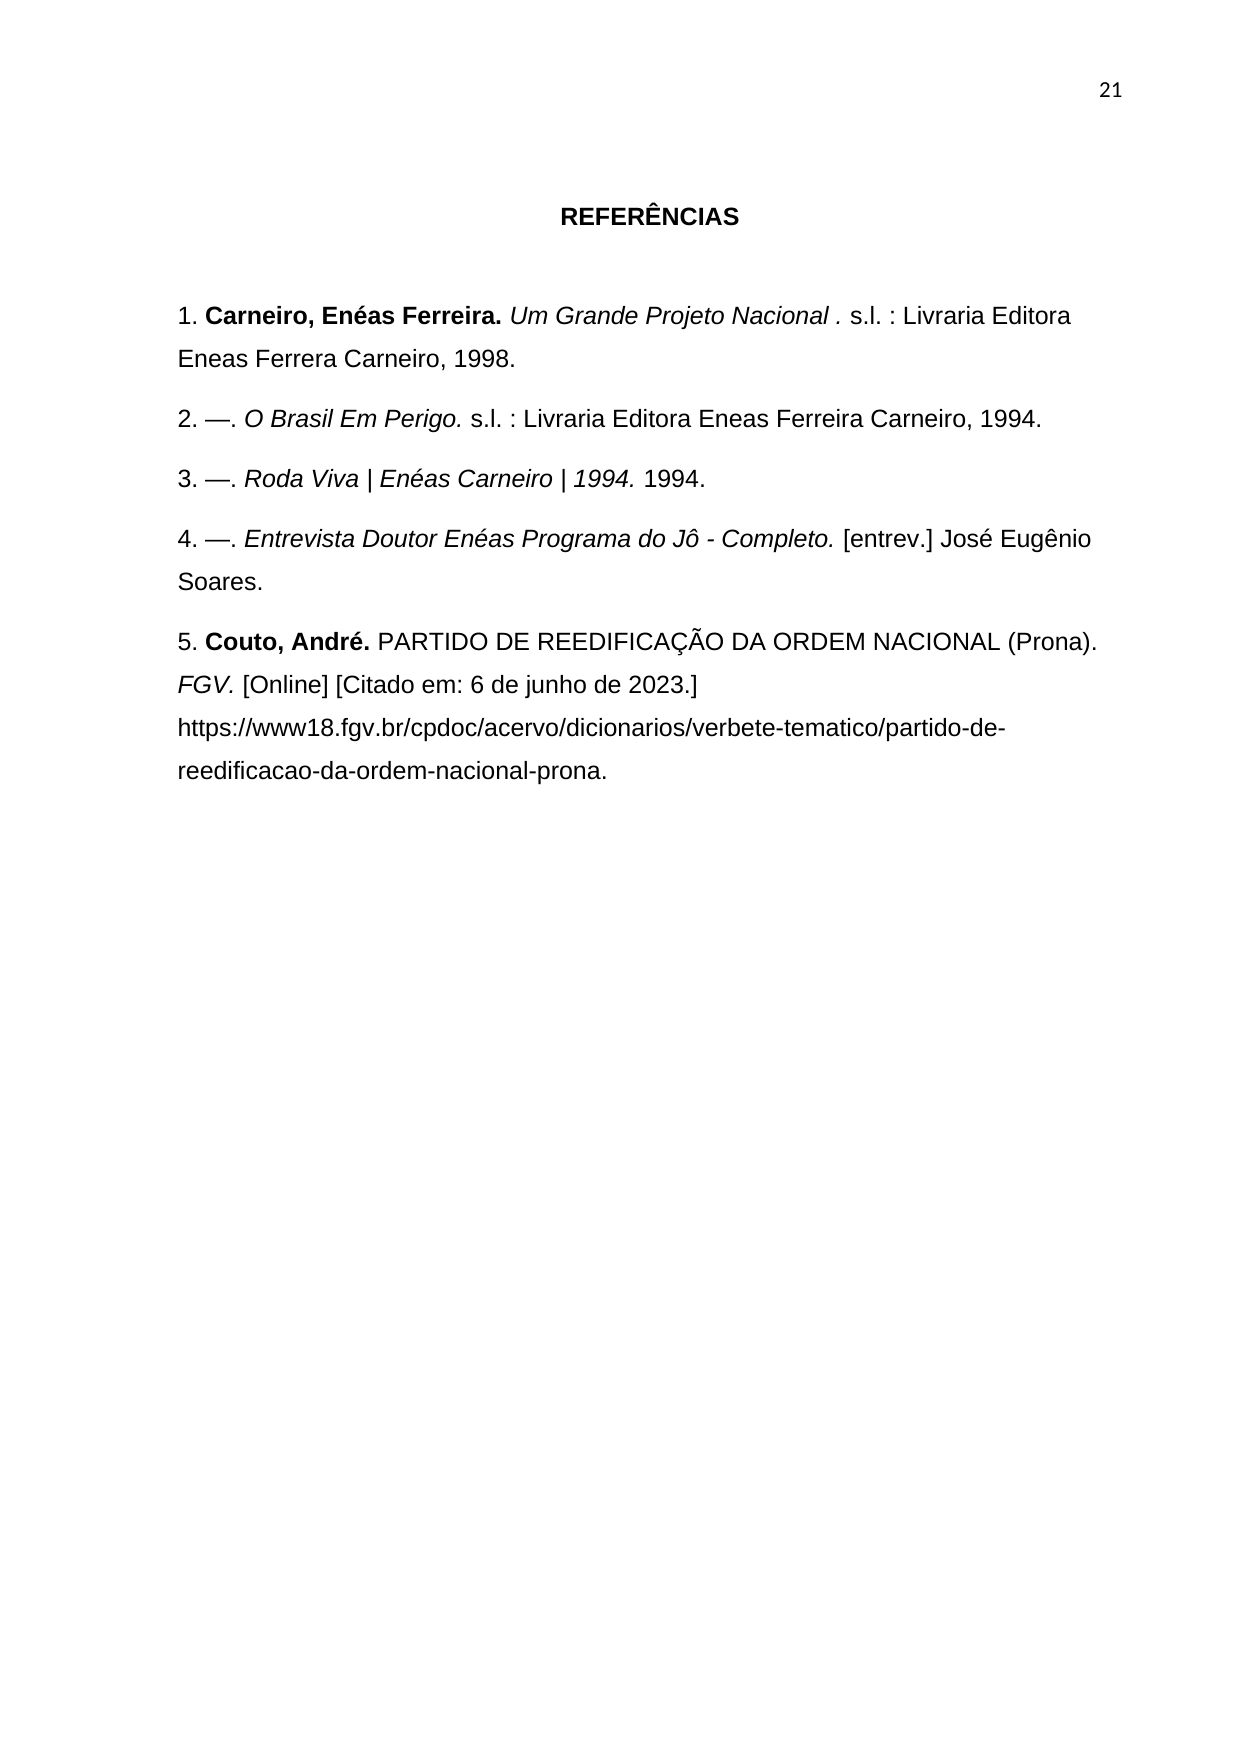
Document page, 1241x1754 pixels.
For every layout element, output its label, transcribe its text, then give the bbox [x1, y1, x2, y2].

subtitle REFERÊNCIAS [177, 202, 1122, 231]
